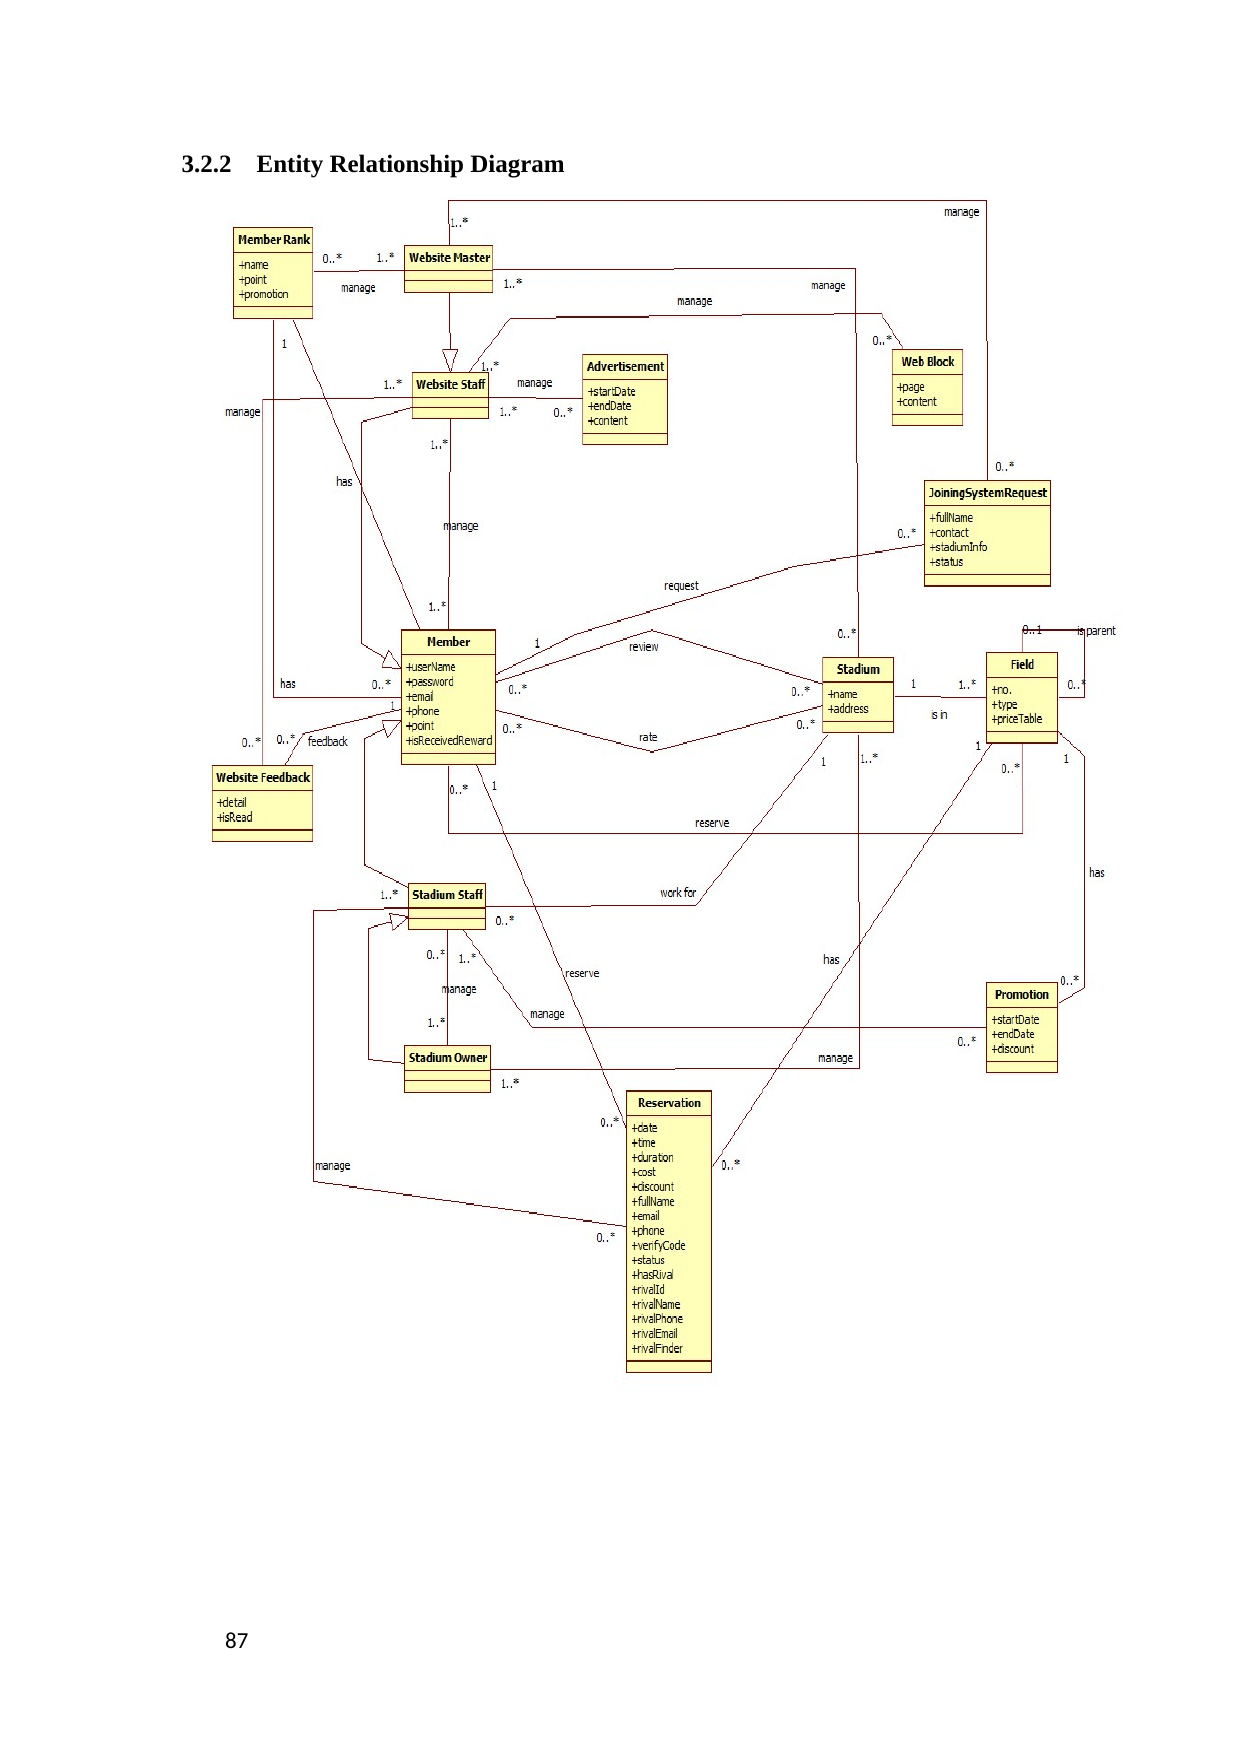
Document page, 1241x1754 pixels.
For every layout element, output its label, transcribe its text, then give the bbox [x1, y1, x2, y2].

picture [193, 178, 1133, 1396]
subtitle Entity Relationship Diagram [181, 150, 1091, 179]
